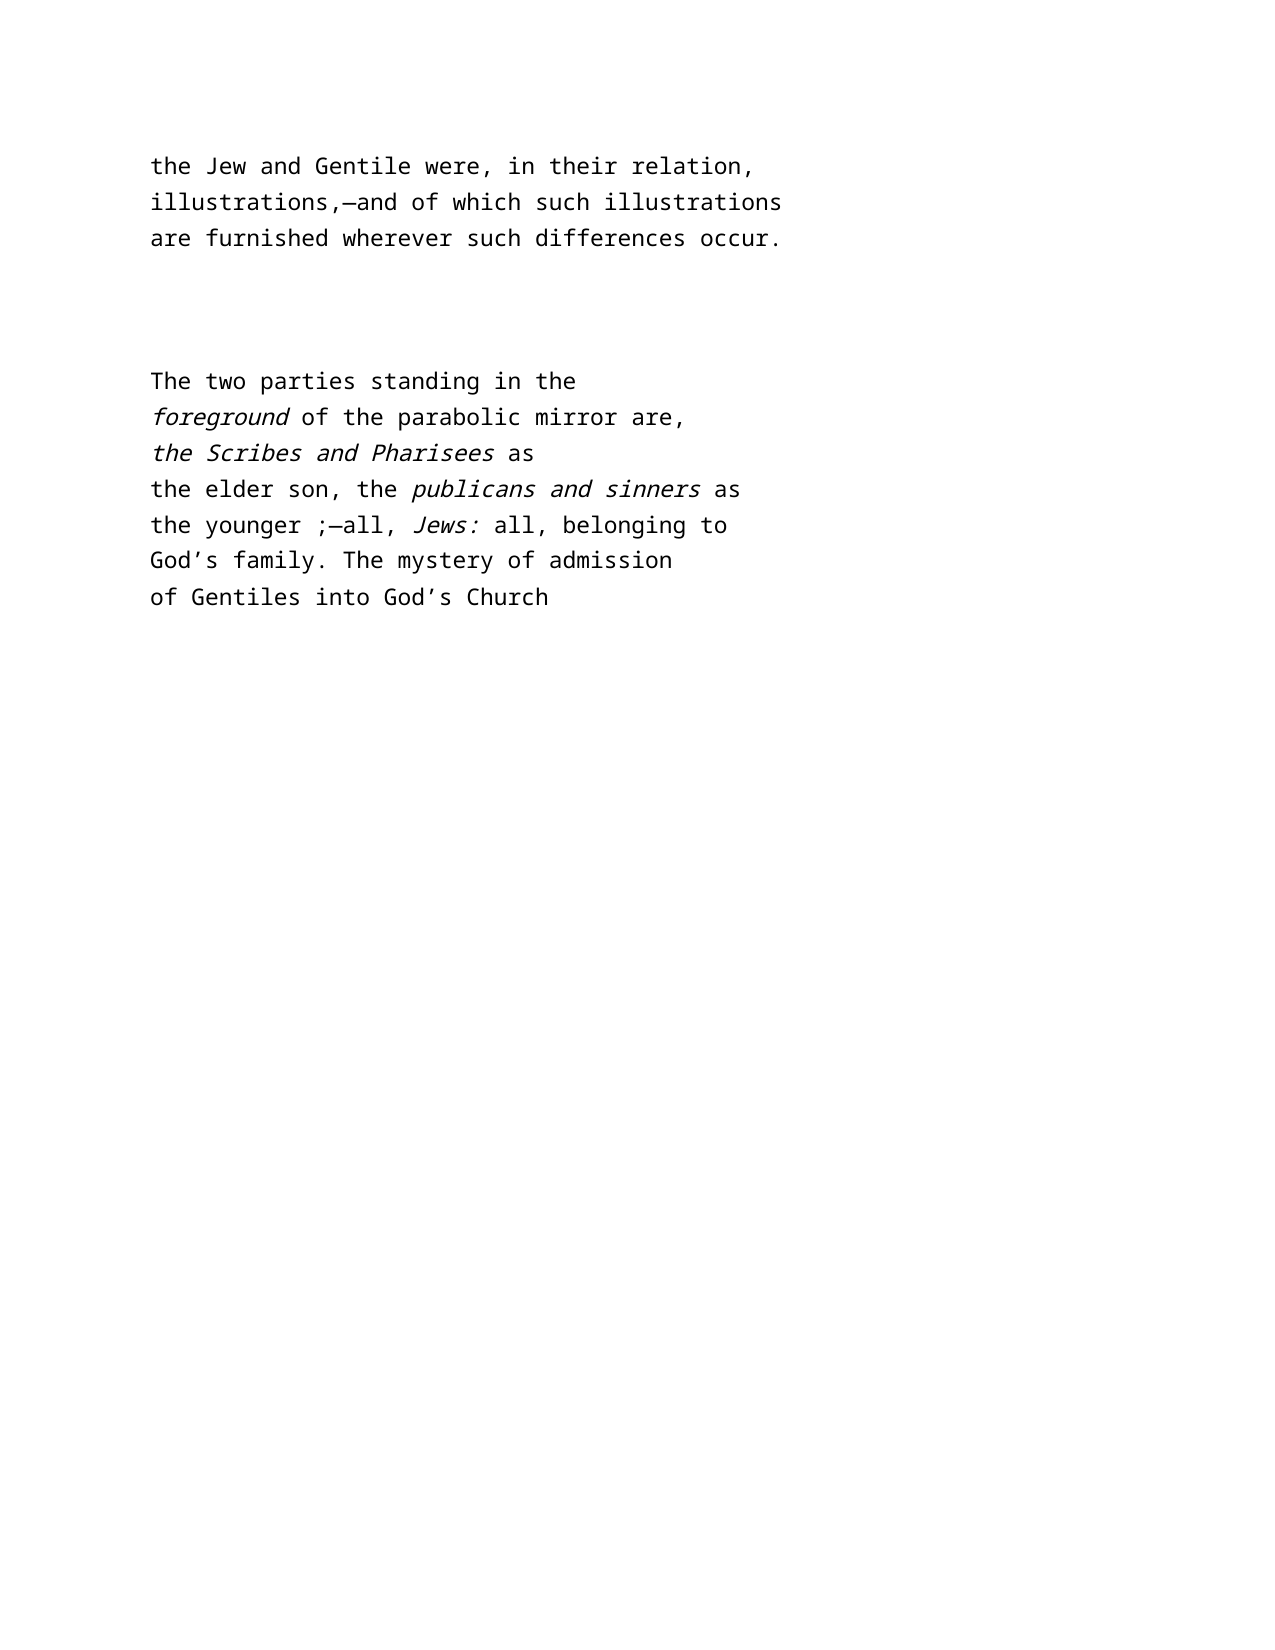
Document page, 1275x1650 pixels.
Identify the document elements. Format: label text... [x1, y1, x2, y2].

text The two parties standing in the foreground of the parabolic mirror are, the Scribes and Pharisees as the elder son, the publicans and sinners as the younger ;—all, Jews: all, belonging to God’s family. The mystery of admission of Gentiles into God’s Church [150, 365, 1125, 642]
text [150, 150, 1125, 283]
